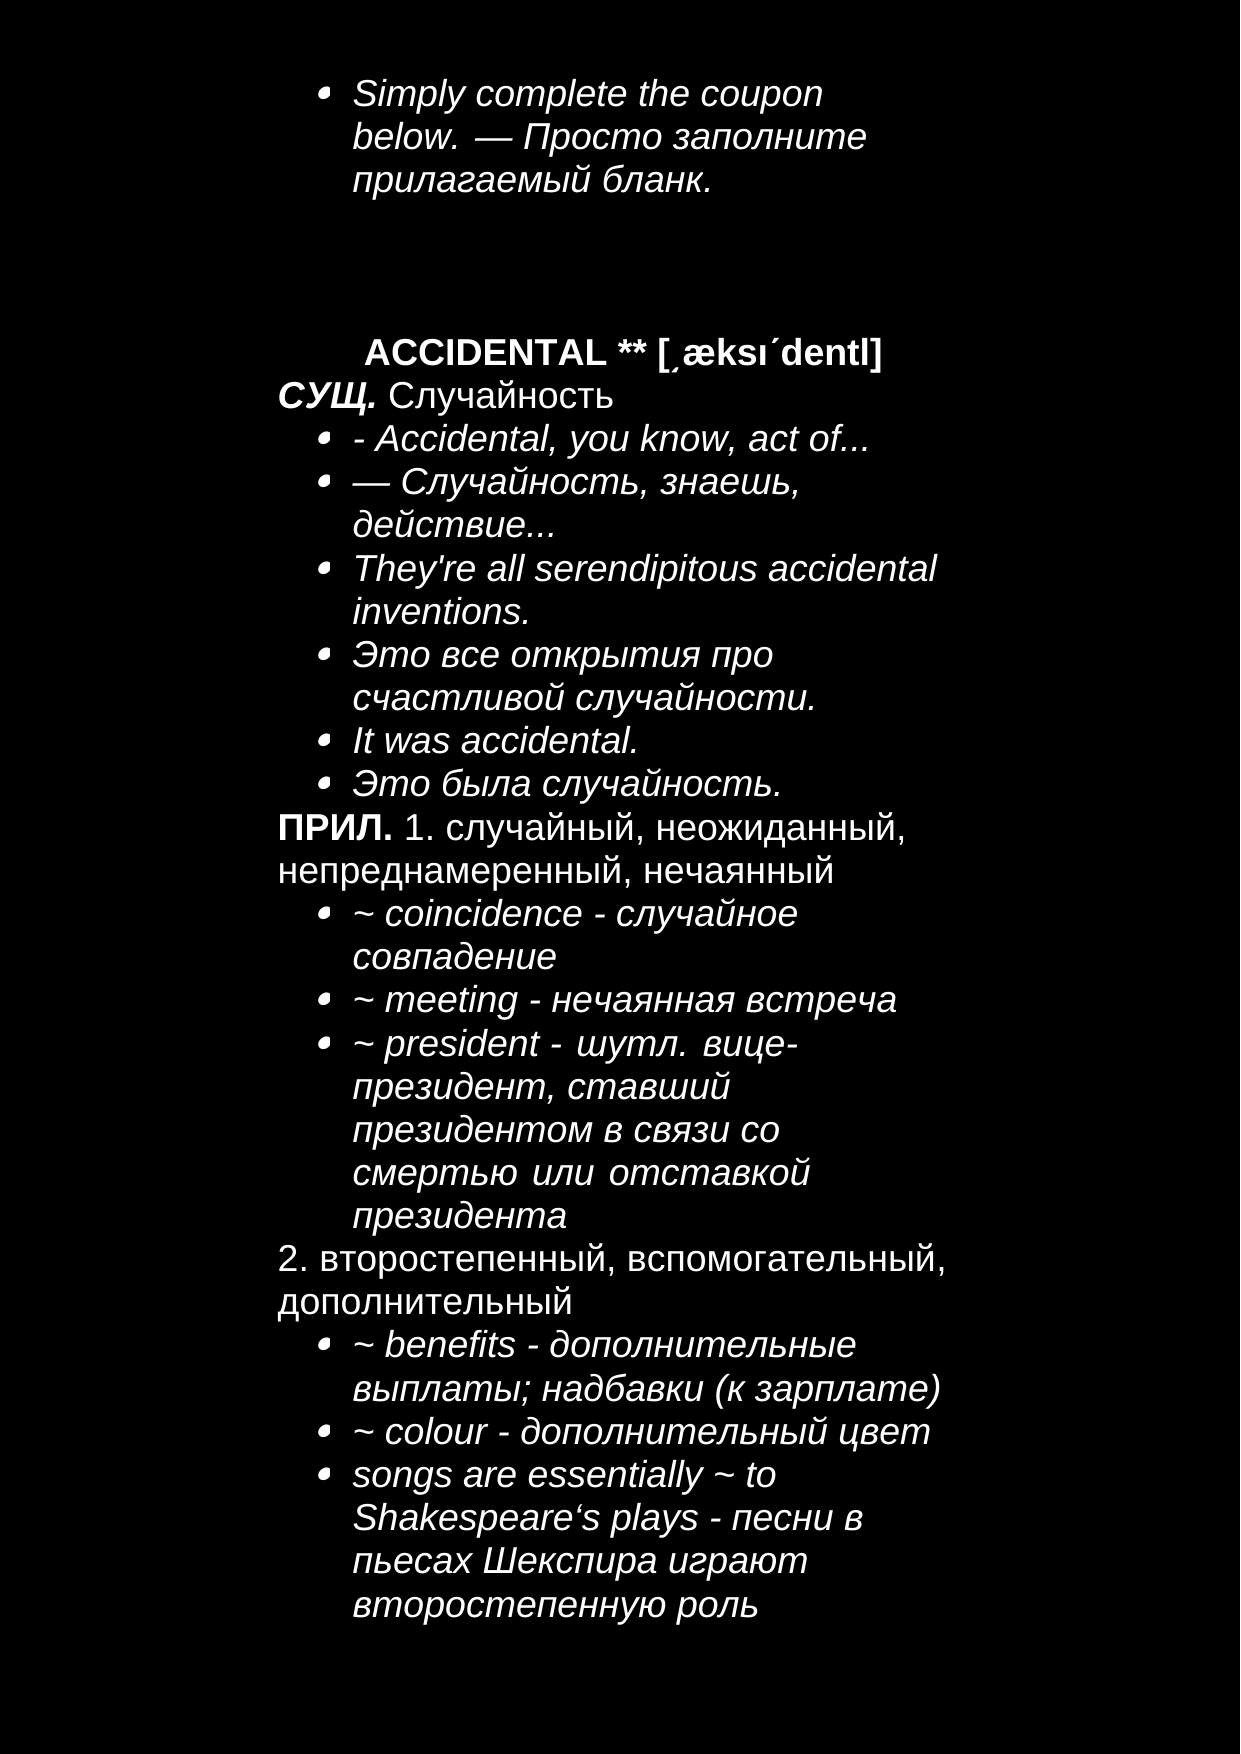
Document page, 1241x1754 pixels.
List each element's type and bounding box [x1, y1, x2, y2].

table_header [270, 62, 976, 1677]
